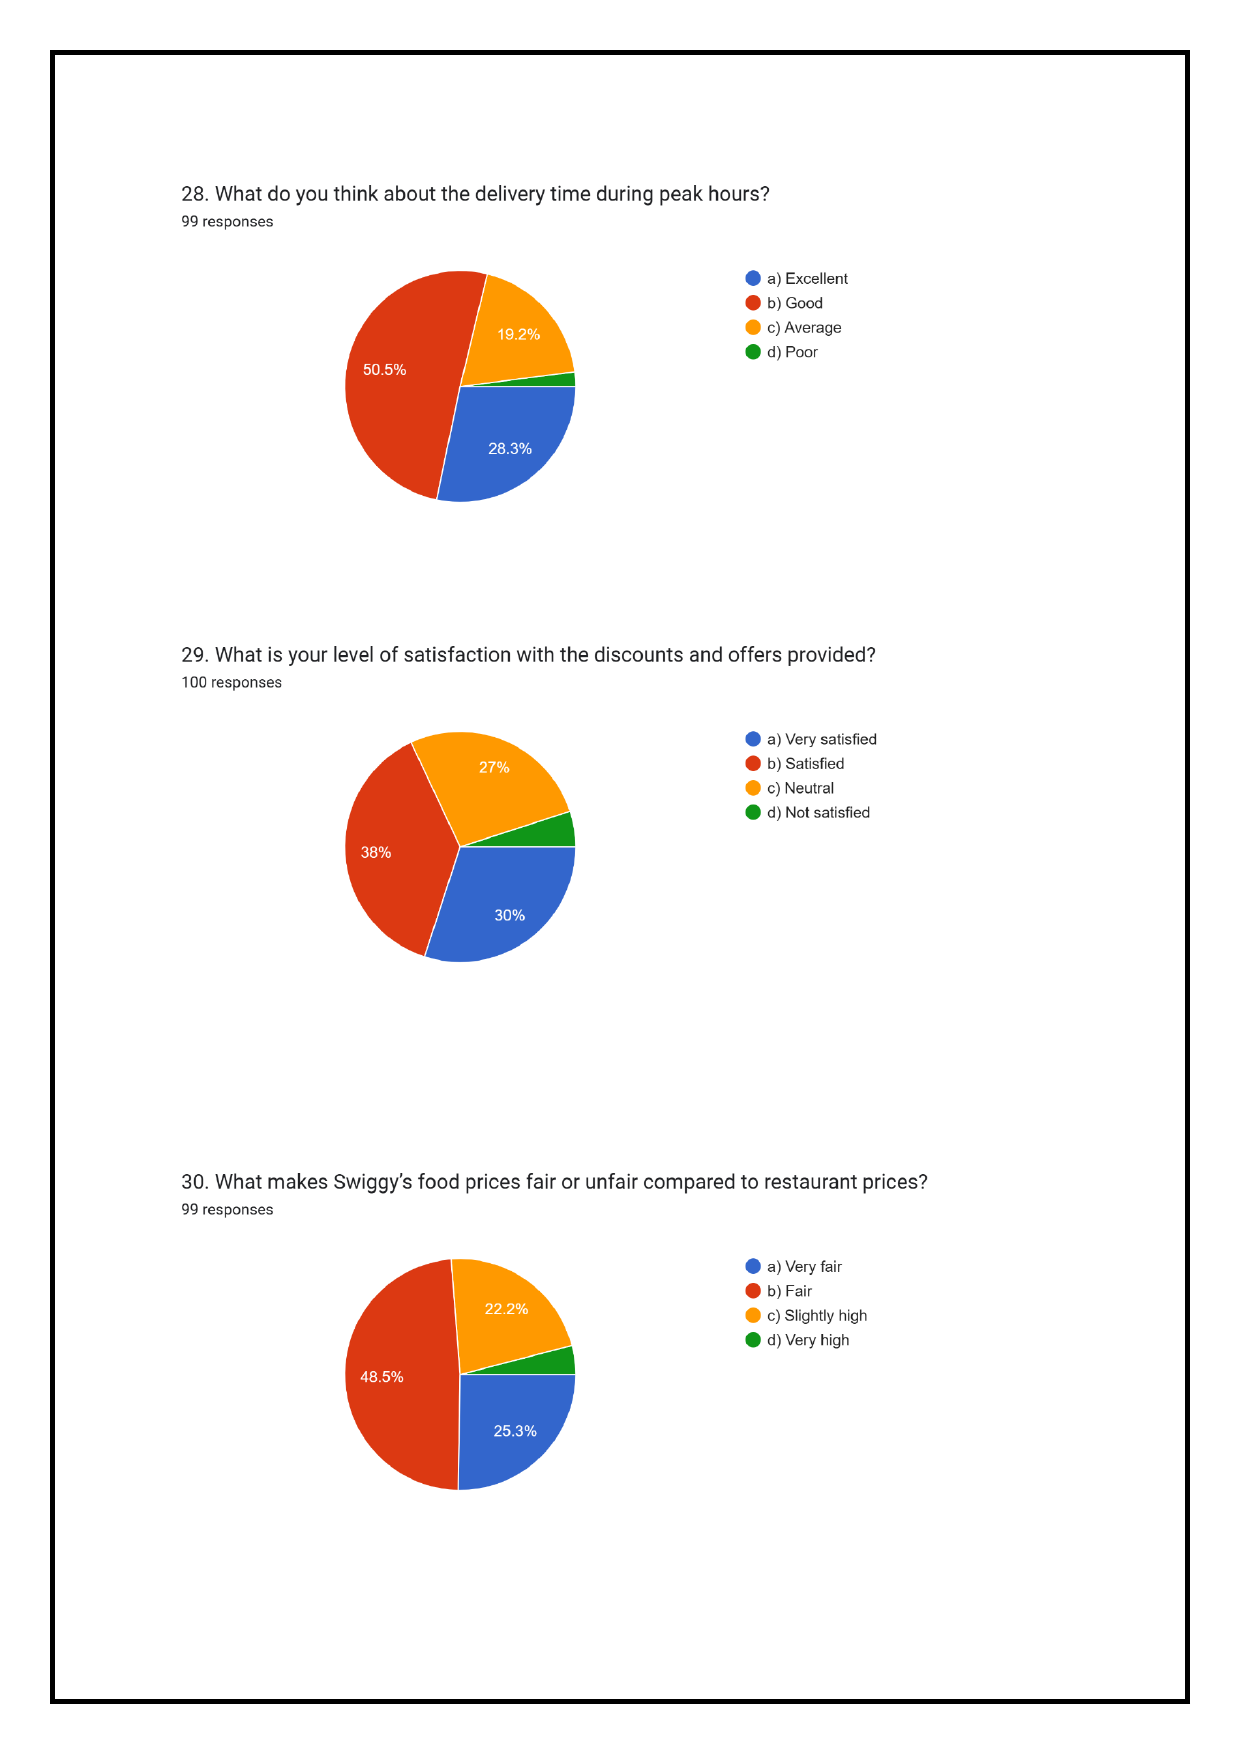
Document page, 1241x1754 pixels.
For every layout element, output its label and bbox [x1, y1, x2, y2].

picture [150, 150, 1091, 546]
picture [150, 610, 1091, 1006]
picture [150, 1138, 1091, 1534]
